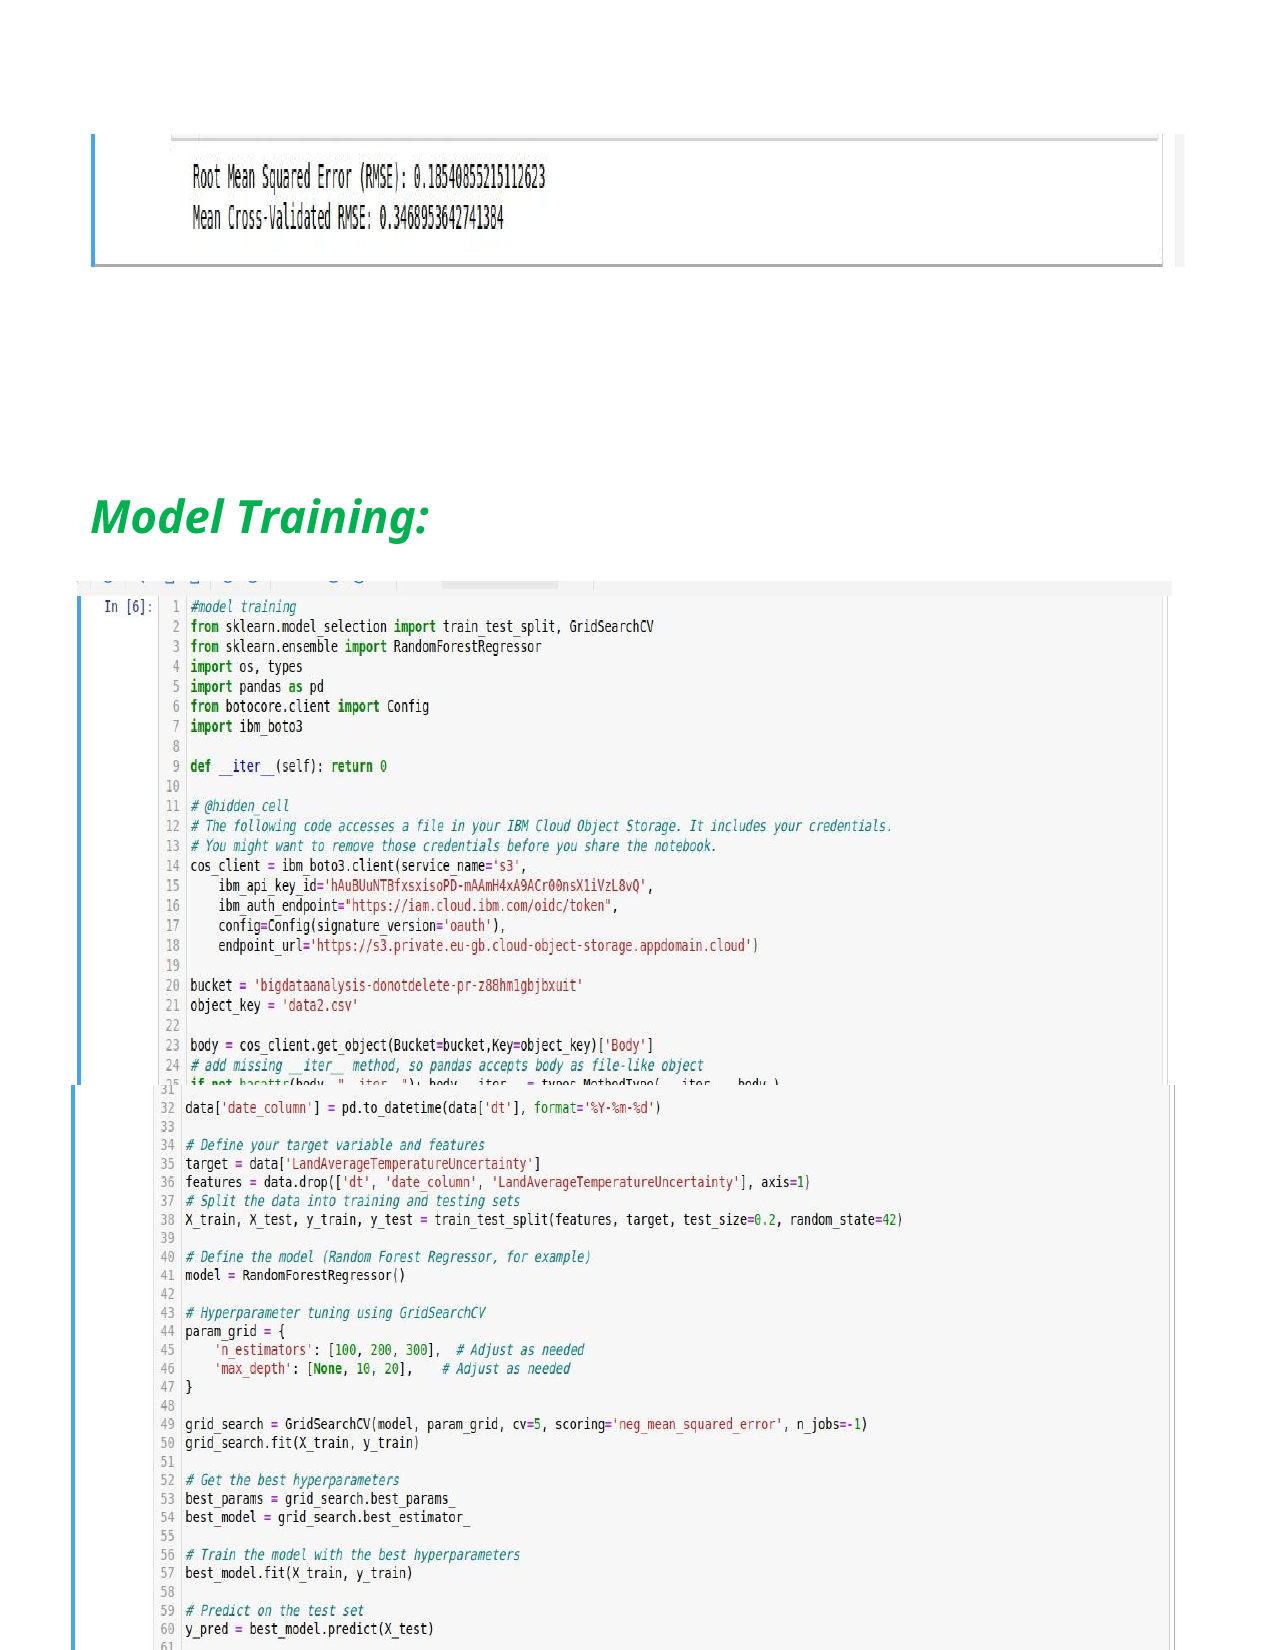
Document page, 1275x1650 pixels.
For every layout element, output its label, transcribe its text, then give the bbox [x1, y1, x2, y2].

picture [68, 581, 1178, 1650]
picture [90, 134, 1185, 267]
text Model Training: [90, 485, 1185, 547]
